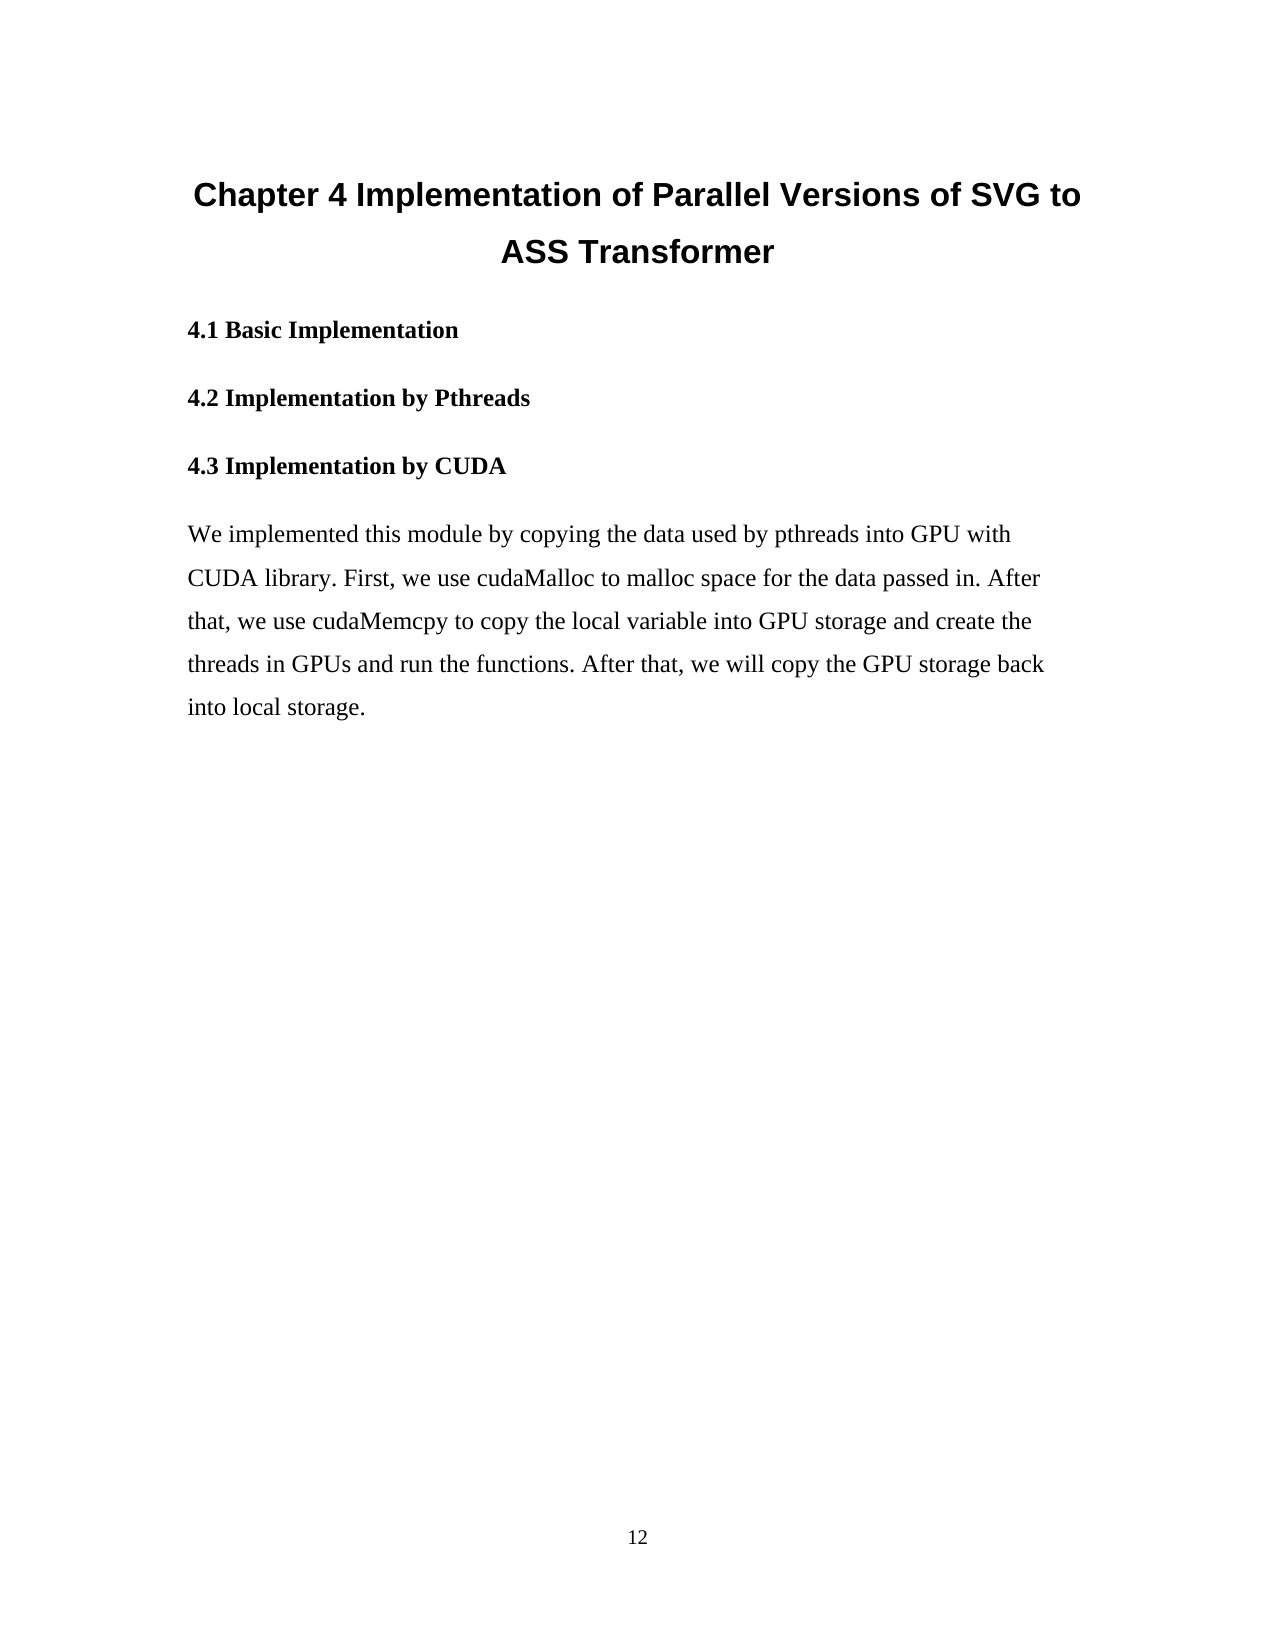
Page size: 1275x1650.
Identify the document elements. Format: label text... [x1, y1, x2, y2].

subtitle 4.2 Implementation by Pthreads [187, 383, 1088, 412]
subtitle 4.3 Implementation by CUDA [187, 451, 1088, 480]
subtitle Chapter 4 Implementation of Parallel Versions of SVG to ASS Transformer [187, 175, 1088, 271]
subtitle 4.1 Basic Implementation [187, 315, 1088, 344]
text We implemented this module by copying the data used by pthreads into GPU with CUDA library. First, we use cudaMalloc to malloc space for the data passed in. After that, we use cudaMemcpy to copy the local variable into GPU storage and create the threads in GPUs and run the functions. After that, we will copy the GPU storage back into local storage. [187, 519, 1088, 721]
